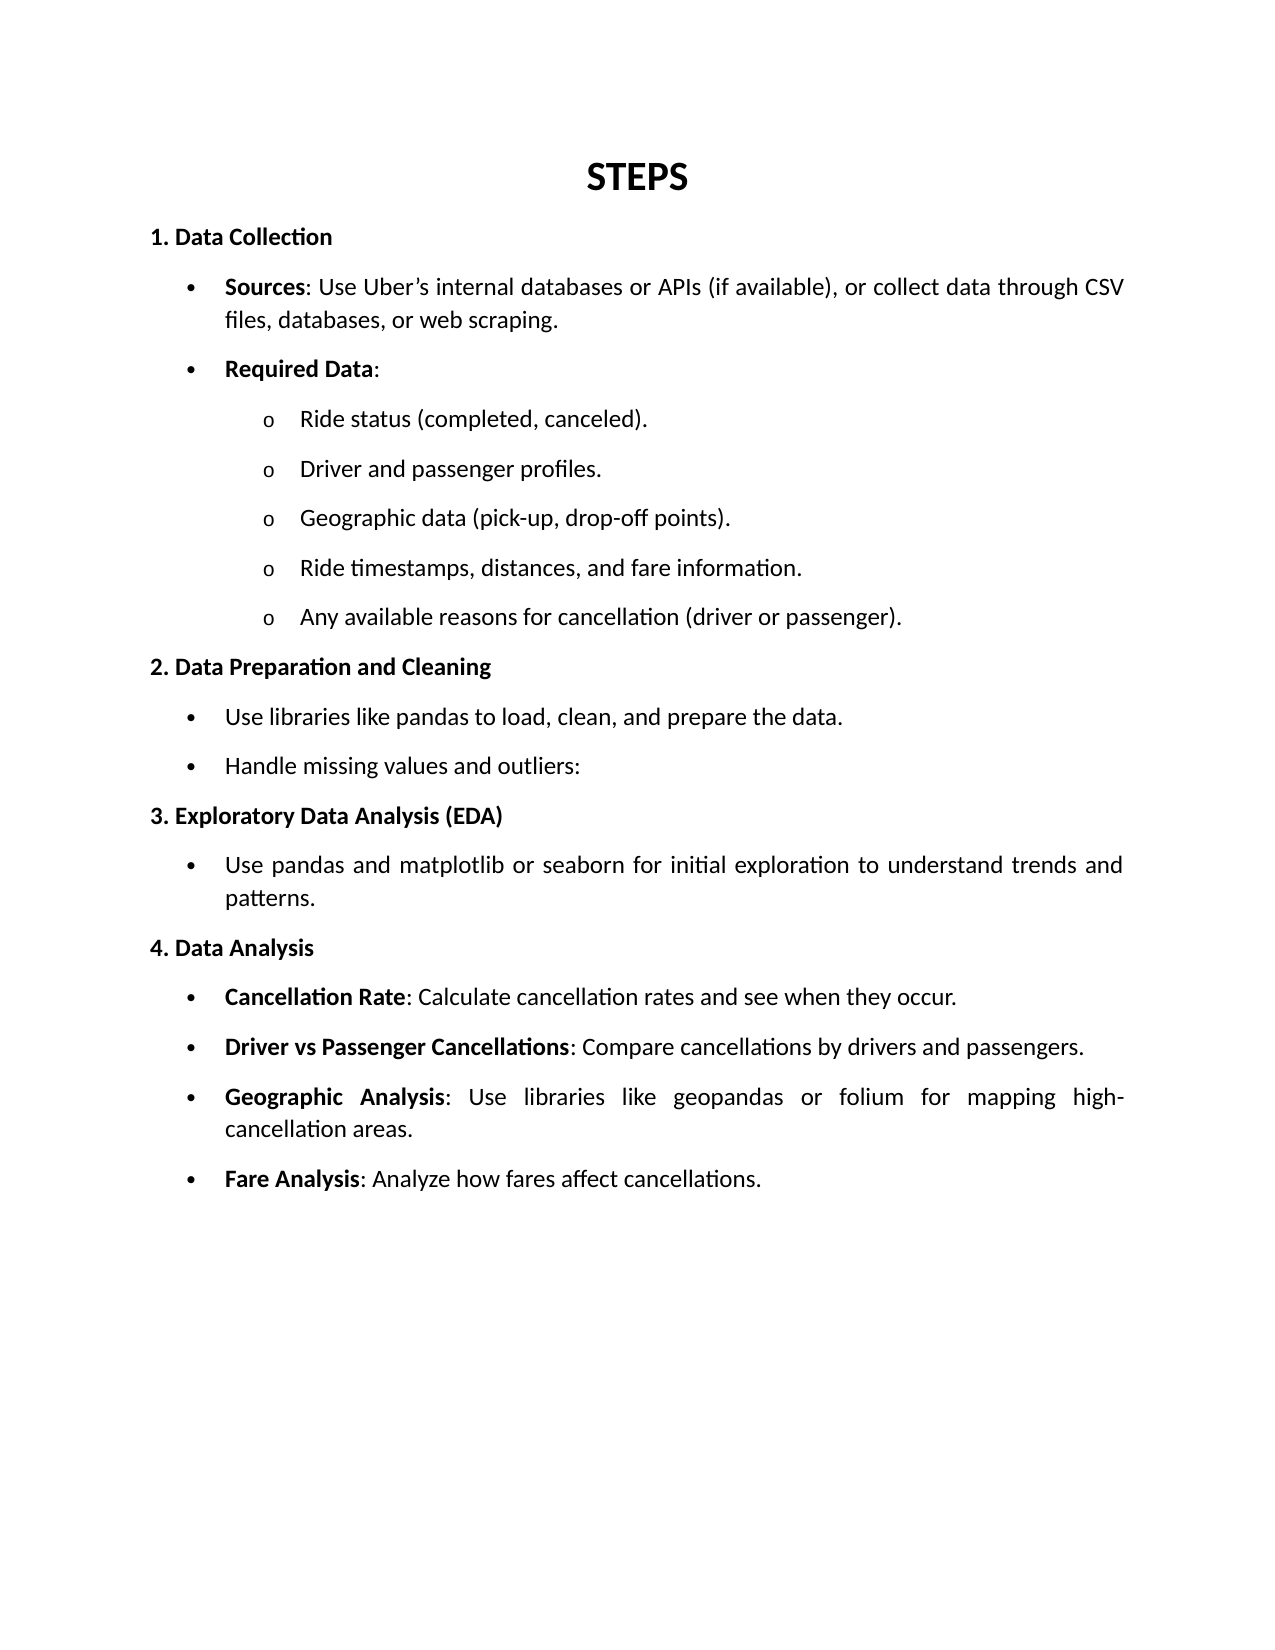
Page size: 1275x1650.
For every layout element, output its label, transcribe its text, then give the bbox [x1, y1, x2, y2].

list Geographic Analysis: Use libraries like geopandas or folium for mapping high-cancellation areas. [187, 1081, 1125, 1144]
text 2. Data Preparation and Cleaning [150, 651, 1125, 682]
list Driver vs Passenger Cancellations: Compare cancellations by drivers and passengers. [187, 1031, 1125, 1062]
list Required Data: [187, 354, 1125, 384]
list Driver and passenger profiles. [262, 453, 1125, 483]
list Fare Analysis: Analyze how fares affect cancellations. [187, 1163, 1125, 1194]
list Sources: Use Uber’s internal databases or APIs (if available), or collect data through CSV files, databases, or web scraping. [187, 271, 1125, 334]
text 3. Exploratory Data Analysis (EDA) [150, 800, 1125, 830]
list Ride status (completed, canceled). [262, 403, 1125, 434]
list Use libraries like pandas to load, clean, and prepare the data. [187, 701, 1125, 731]
text 4. Data Analysis [150, 932, 1125, 962]
list Cancellation Rate: Calculate cancellation rates and see when they occur. [187, 982, 1125, 1012]
list Any available reasons for cancellation (driver or passenger). [262, 602, 1125, 632]
text STEPS [150, 150, 1125, 201]
text 1. Data Collection [150, 222, 1125, 252]
list Geographic data (pick-up, drop-off points). [262, 502, 1125, 533]
list Handle missing values and outliers: [187, 750, 1125, 781]
list Use pandas and matplotlib or seaborn for initial exploration to understand trends and patterns. [187, 849, 1125, 913]
list Ride timestamps, distances, and fare information. [262, 552, 1125, 582]
